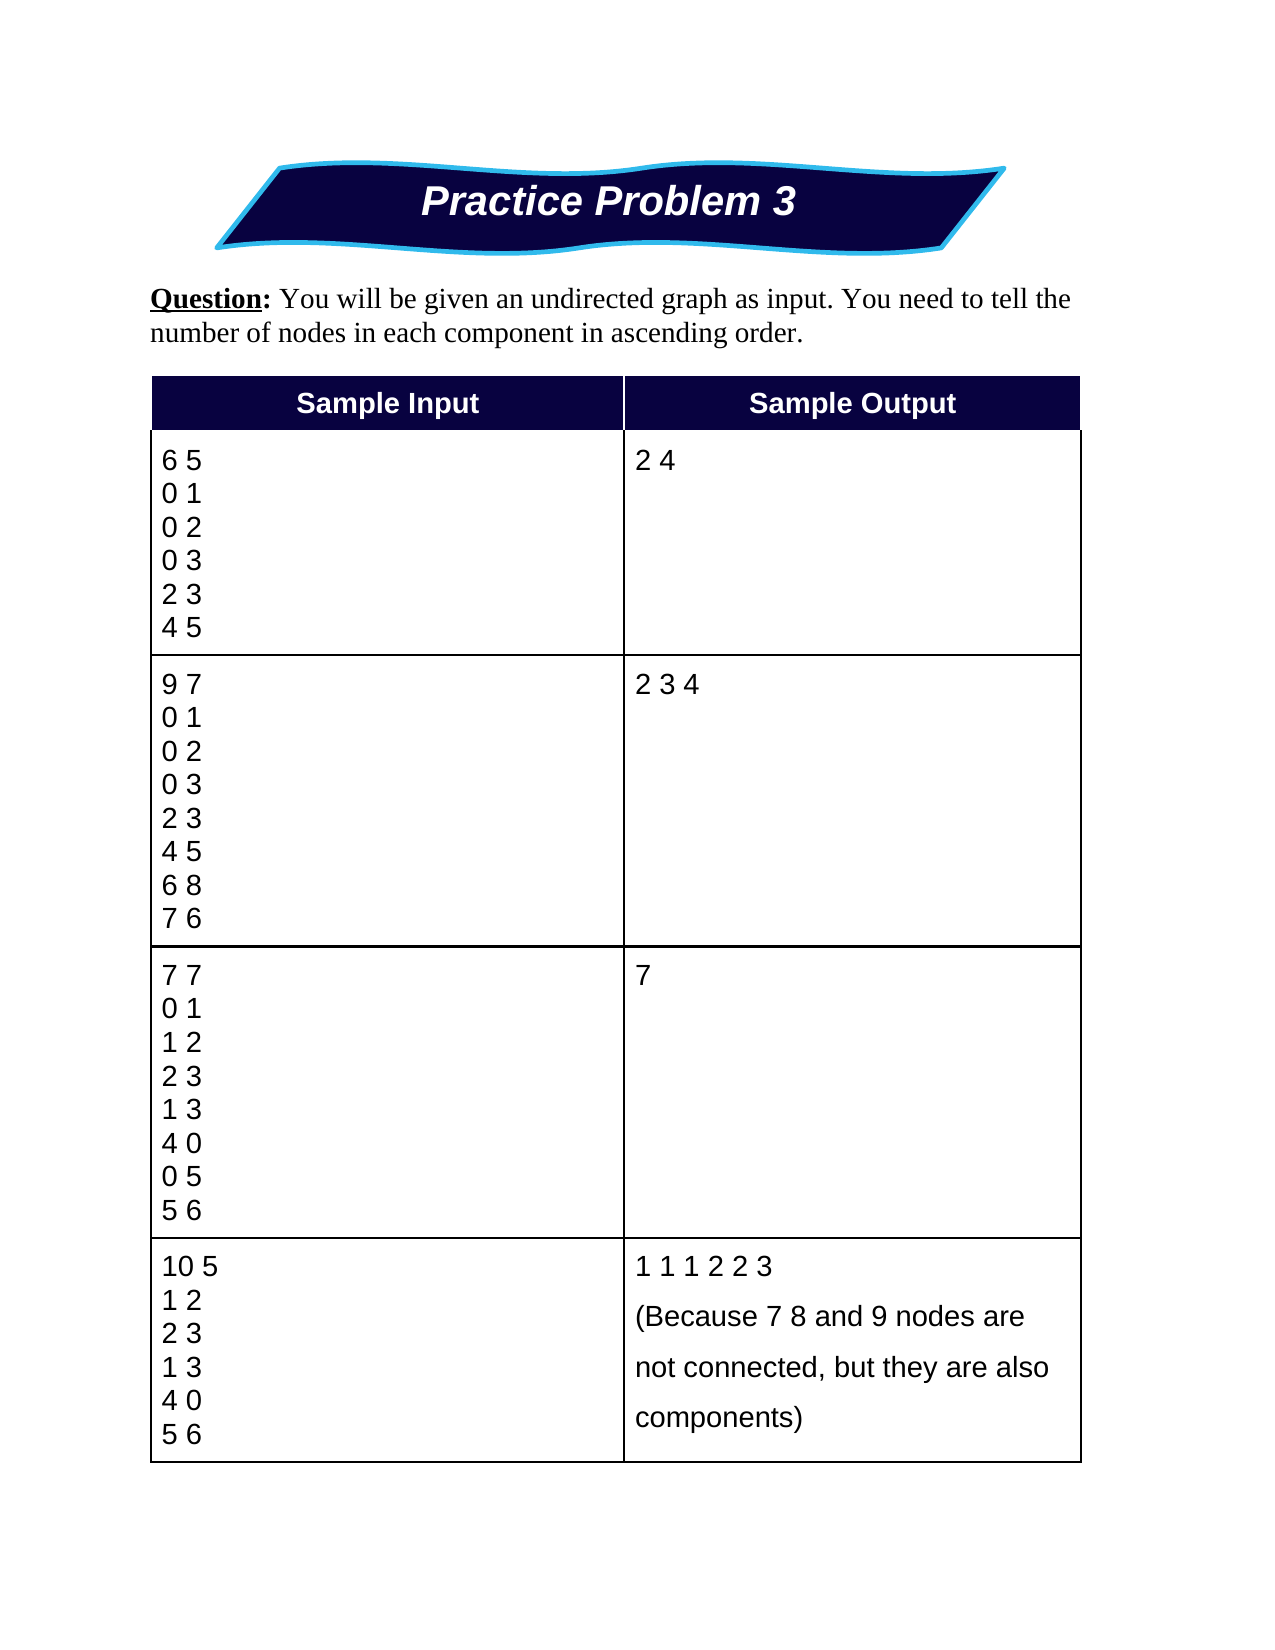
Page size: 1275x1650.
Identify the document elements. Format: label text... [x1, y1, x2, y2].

table_cell 6 5 0 1 0 2 0 3 2 3 4 5 [152, 432, 623, 654]
table_cell 9 7 0 1 0 2 0 3 2 3 4 5 6 8 7 6 [152, 656, 623, 945]
table_cell 7 [625, 948, 1080, 1237]
table_cell 1 1 1 2 2 3 (Because 7 8 and 9 nodes are not connected, but they are also components) [625, 1239, 1080, 1461]
table_cell 10 5 1 2 2 3 1 3 4 0 5 6 [152, 1239, 623, 1461]
table_cell 2 4 [625, 432, 1080, 654]
table_cell 2 3 4 [625, 656, 1080, 945]
table_cell 7 7 0 1 1 2 2 3 1 3 4 0 0 5 5 6 [152, 948, 623, 1237]
table_header Sample Output [625, 376, 1080, 430]
text Question: You will be given an undirected graph as input. You need to tell the number of nodes in each component in ascending order. [804, 281, 1125, 348]
table_header Sample Input [152, 376, 623, 430]
